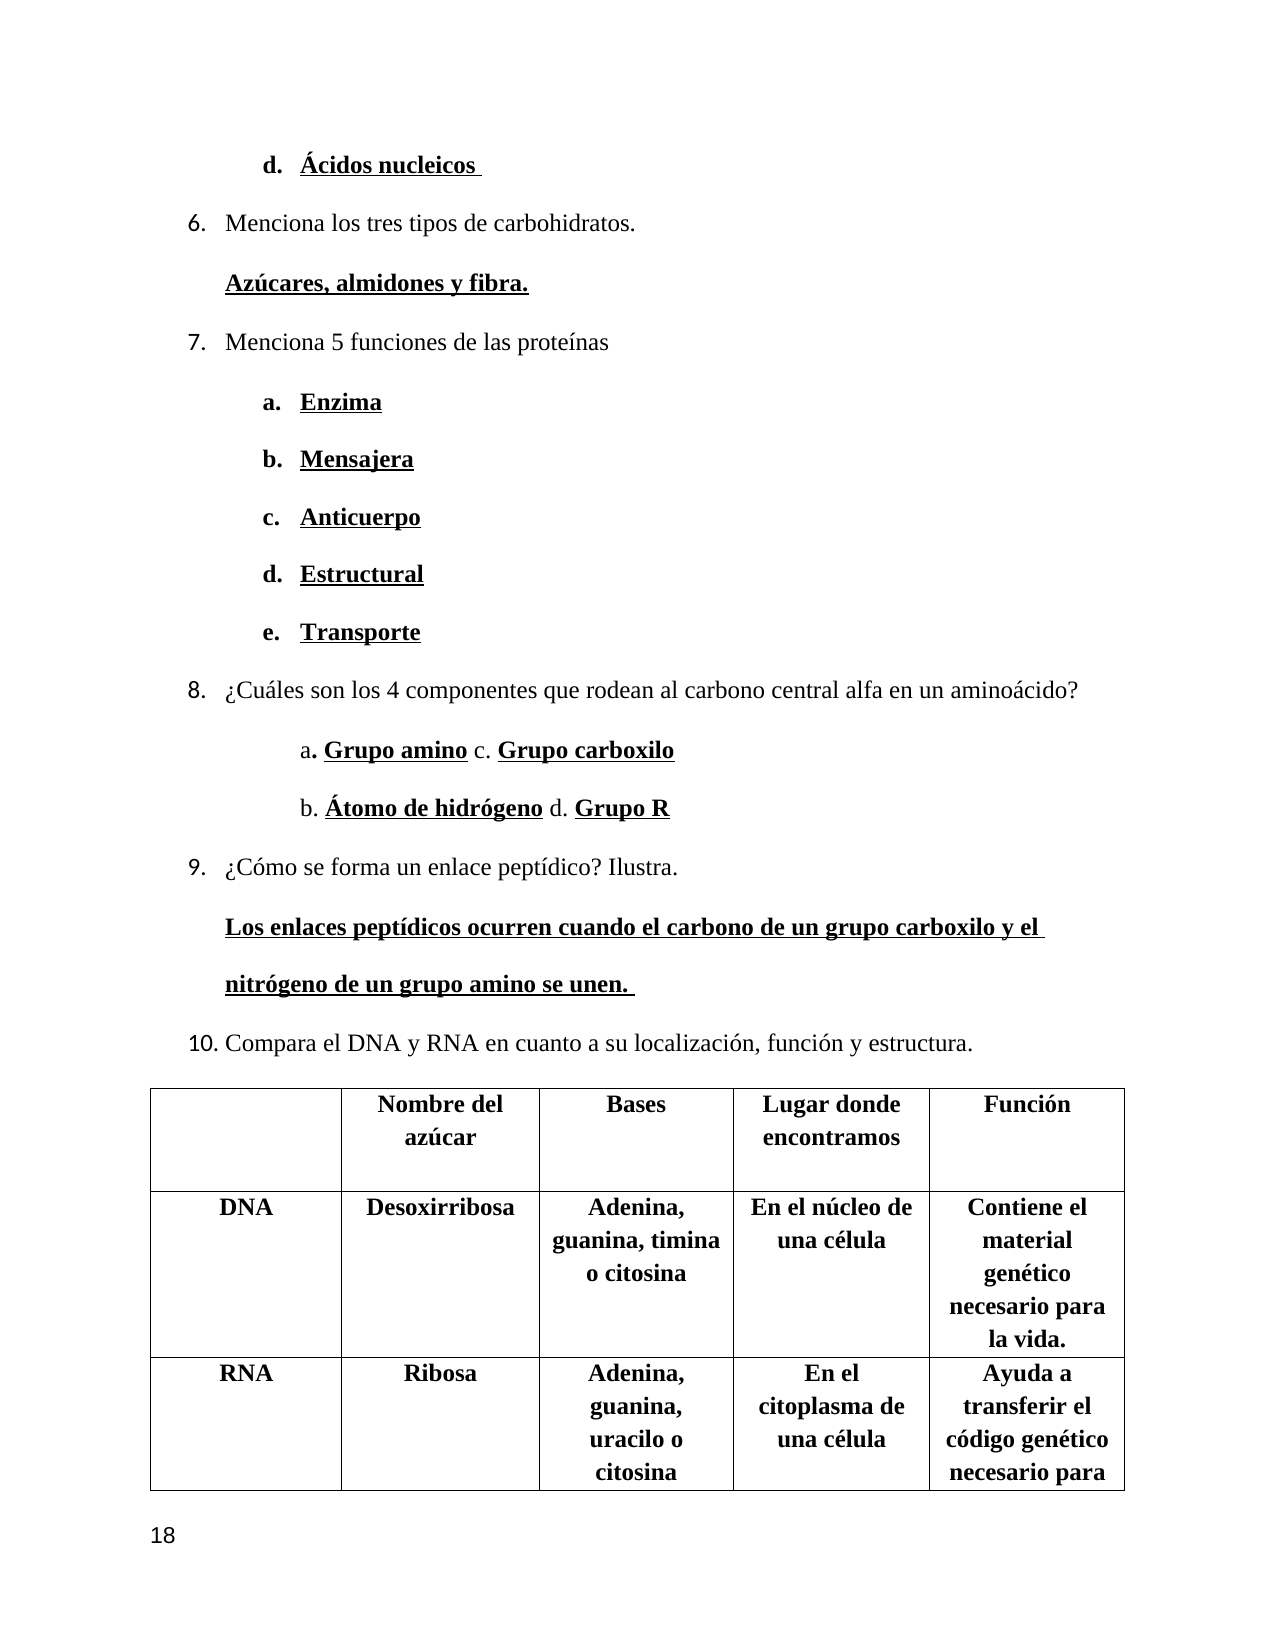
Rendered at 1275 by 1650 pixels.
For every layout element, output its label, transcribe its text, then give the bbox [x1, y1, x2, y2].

list ¿Cómo se forma un enlace peptídico? Ilustra. [187, 851, 1125, 881]
list Anticuerpo [262, 502, 1125, 531]
list ¿Cuáles son los 4 componentes que rodean al carbono central alfa en un aminoácido? [187, 674, 1125, 705]
table_cell Adenina, guanina, timina o citosina [540, 1192, 733, 1357]
table_cell Contiene el material genético necesario para la vida. [930, 1192, 1124, 1357]
table_header [151, 1089, 341, 1191]
table_cell En el núcleo de una célula [734, 1192, 929, 1357]
list Ácidos nucleicos [262, 150, 1125, 179]
table_header Bases [540, 1089, 733, 1191]
table_cell RNA [151, 1358, 341, 1490]
list Estructural [262, 559, 1125, 588]
text a. Grupo amino c. Grupo carboxilo [150, 736, 1125, 764]
list Menciona los tres tipos de carbohidratos. [187, 207, 1125, 238]
table_cell Ribosa [342, 1358, 539, 1490]
list Enzima [262, 387, 1125, 416]
text Los enlaces peptídicos ocurren cuando el carbono de un grupo carboxilo y el nitrógeno de un grupo amino se unen. [225, 912, 1125, 998]
table_header Lugar donde encontramos [734, 1089, 929, 1191]
table_header Función [930, 1089, 1124, 1191]
table_cell Desoxirribosa [342, 1192, 539, 1357]
table_header Nombre del azúcar [342, 1089, 539, 1191]
text b. Átomo de hidrógeno d. Grupo R [150, 793, 1125, 822]
list Menciona 5 funciones de las proteínas [187, 326, 1125, 357]
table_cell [930, 1358, 1124, 1490]
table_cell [540, 1358, 733, 1490]
list Compara el DNA y RNA en cuanto a su localización, función y estructura. [187, 1027, 1125, 1057]
table_cell DNA [151, 1192, 341, 1357]
list Transporte [262, 617, 1125, 646]
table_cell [734, 1358, 929, 1490]
text Azúcares, almidones y fibra. [225, 268, 1125, 297]
list Mensajera [262, 444, 1125, 473]
